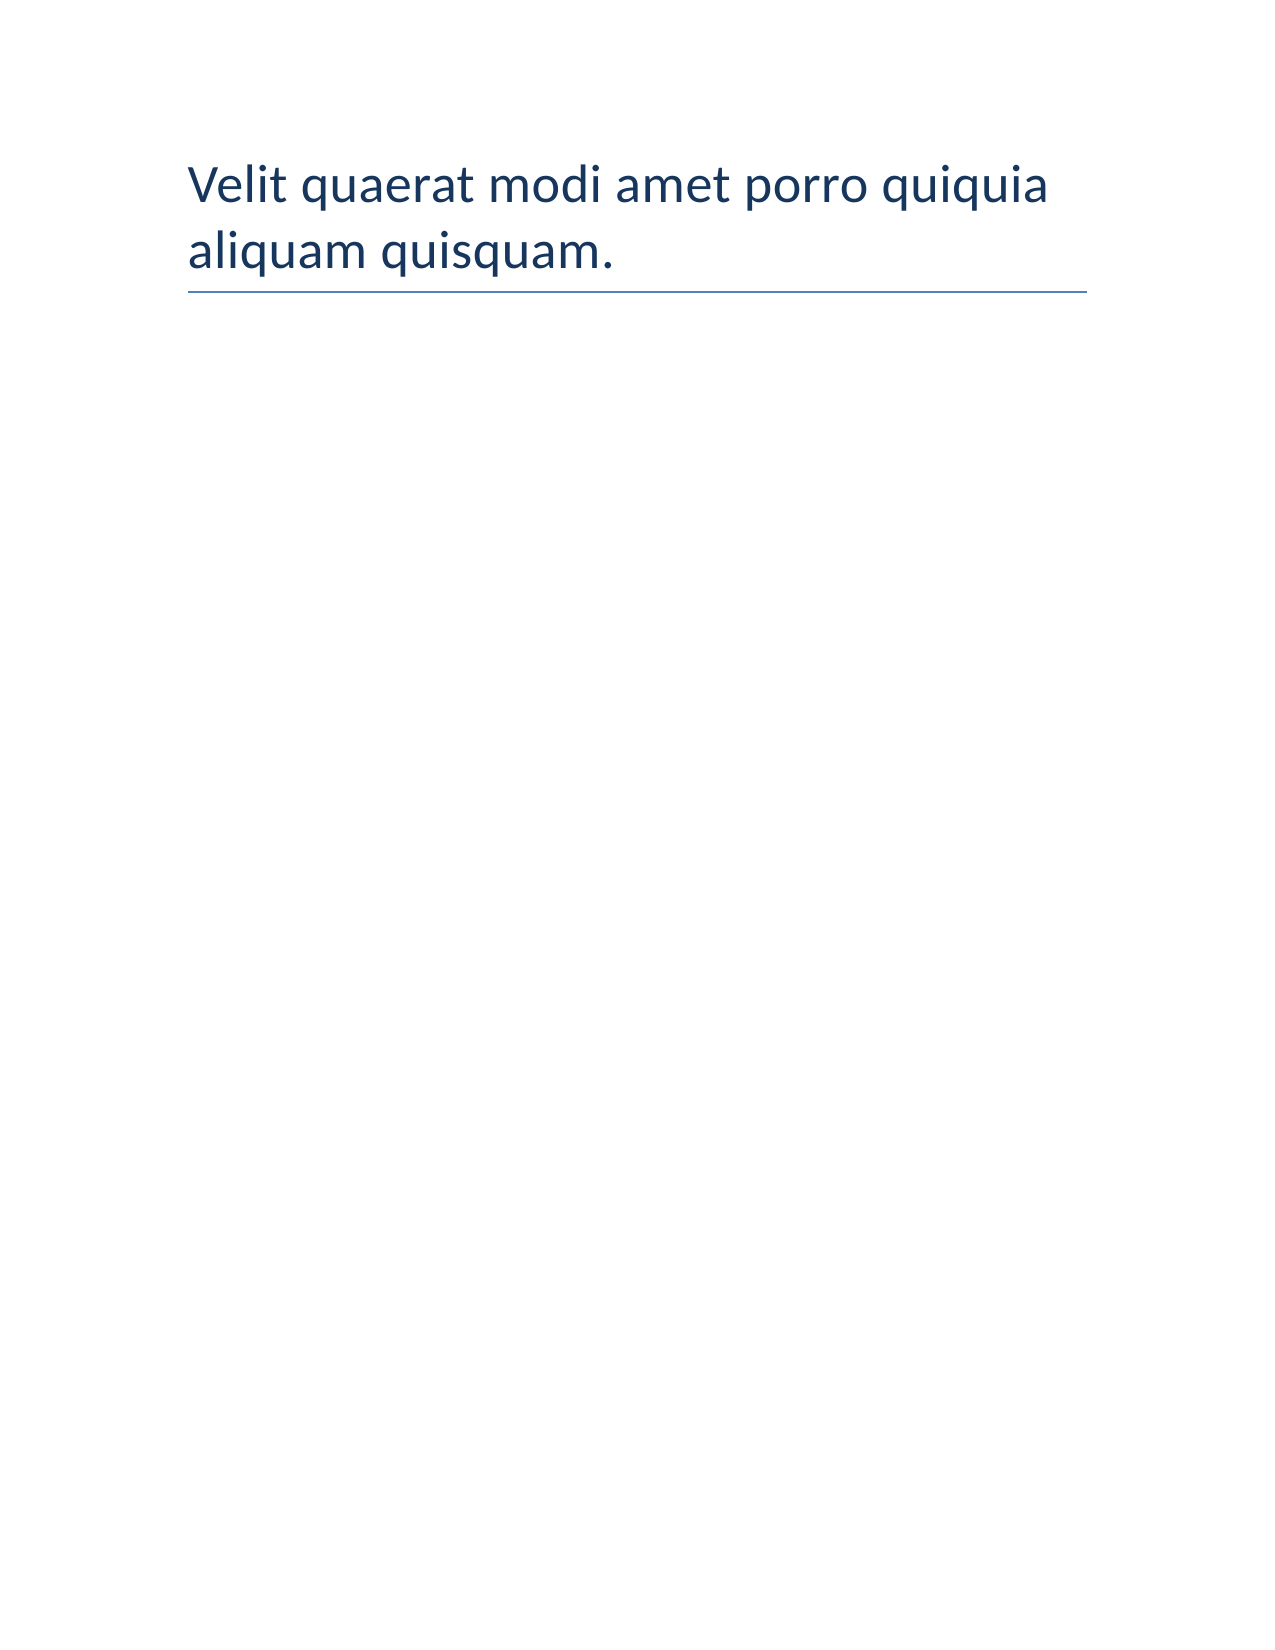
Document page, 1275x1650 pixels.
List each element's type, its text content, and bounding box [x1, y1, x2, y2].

title Velit quaerat modi amet porro quiquia aliquam quisquam. [187, 150, 1087, 293]
